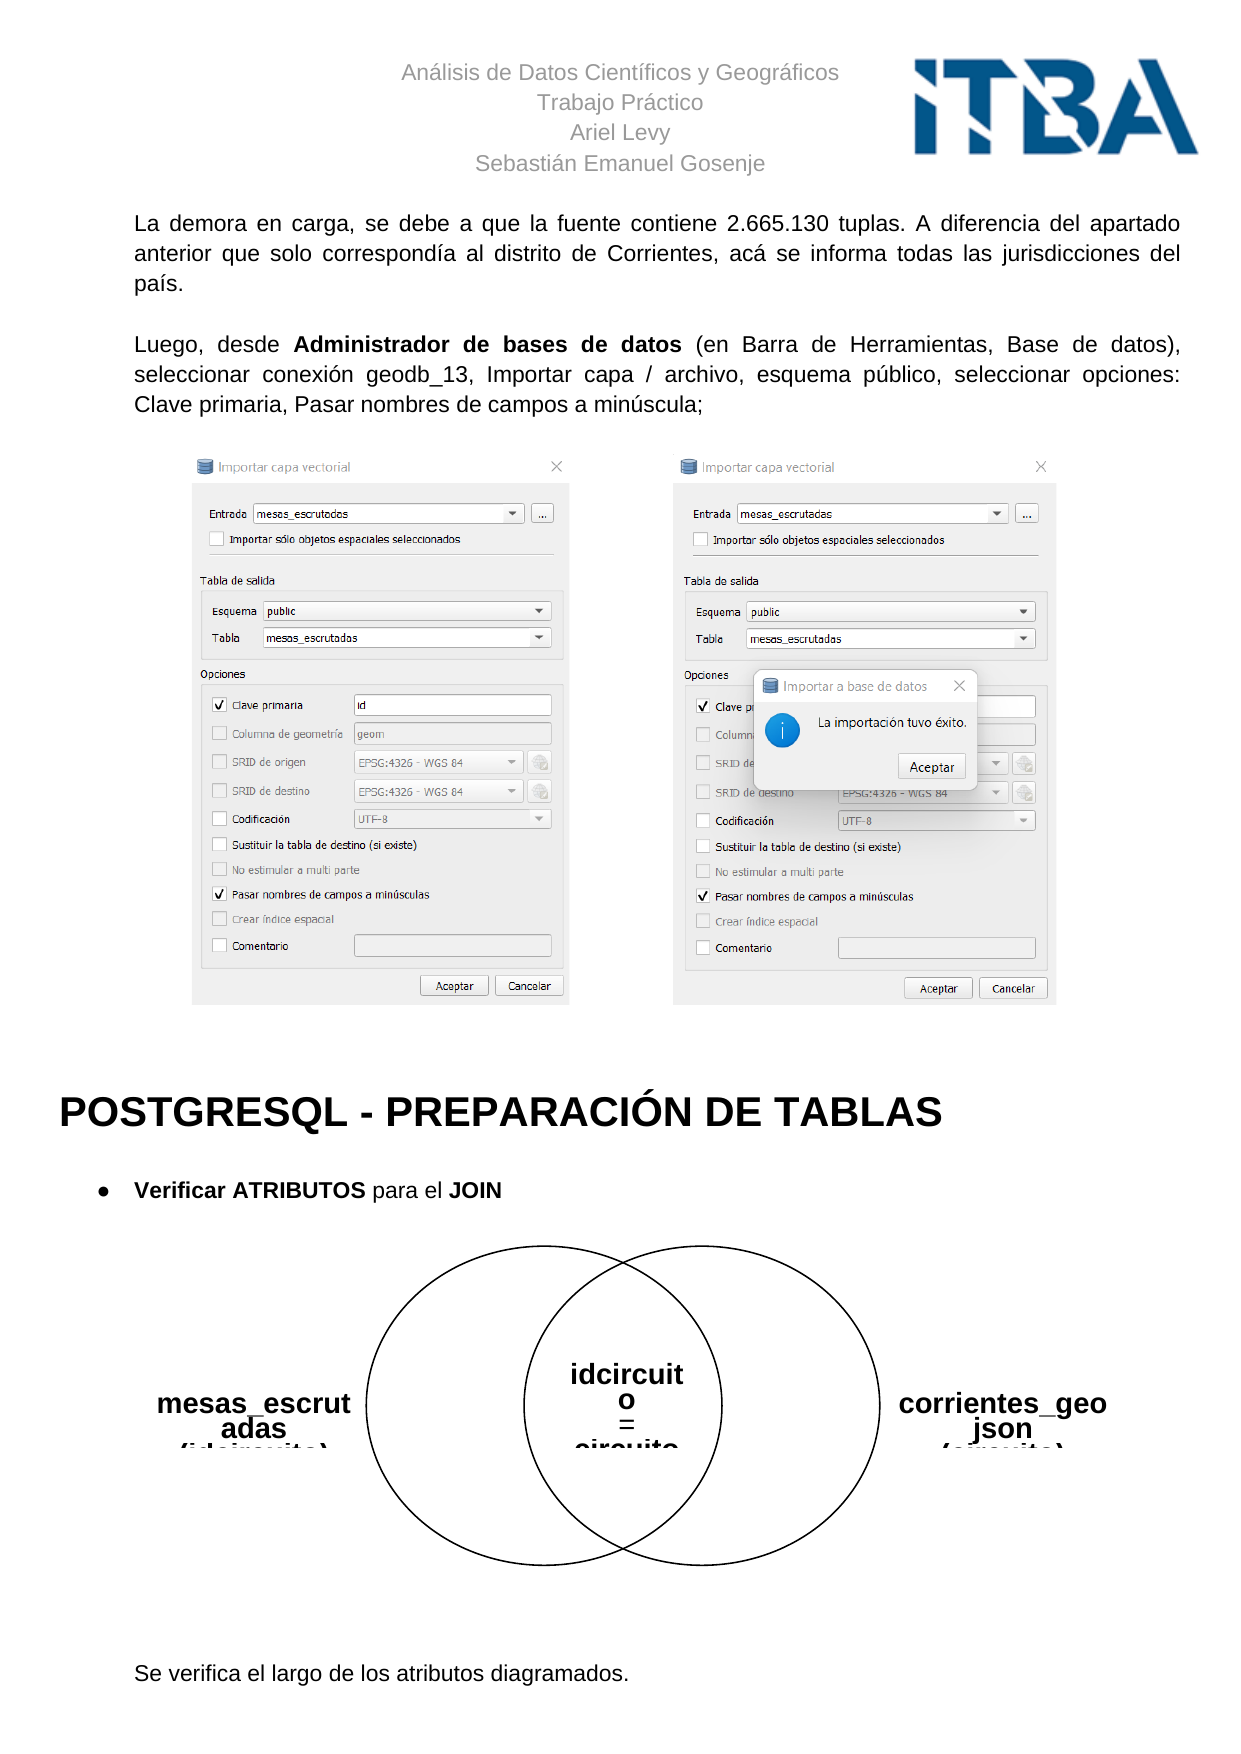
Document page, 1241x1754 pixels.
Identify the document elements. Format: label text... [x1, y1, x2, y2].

subtitle Verificar ATRIBUTOS para el JOIN [96, 1177, 1181, 1203]
title POSTGRESQL - PREPARACIÓN DE TABLAS [59, 1088, 1181, 1136]
picture [673, 454, 1057, 1005]
picture [873, 18, 1241, 196]
text Luego, desde Administrador de bases de datos (en Barra de Herramientas, Base de datos), seleccionar conexión geodb_13, Importar capa / archivo, esquema público, seleccionar opciones: Clave primaria, Pasar nombres de campos a minúscula; [134, 331, 1181, 418]
picture [191, 454, 570, 1005]
text La demora en carga, se debe a que la fuente contiene 2.665.130 tuplas. A diferencia del apartado anterior que solo correspondía al distrito de Corrientes, acá se informa todas las jurisdicciones del país. [134, 210, 1181, 297]
text Se verifica el largo de los atributos diagramados. [134, 1660, 1181, 1686]
